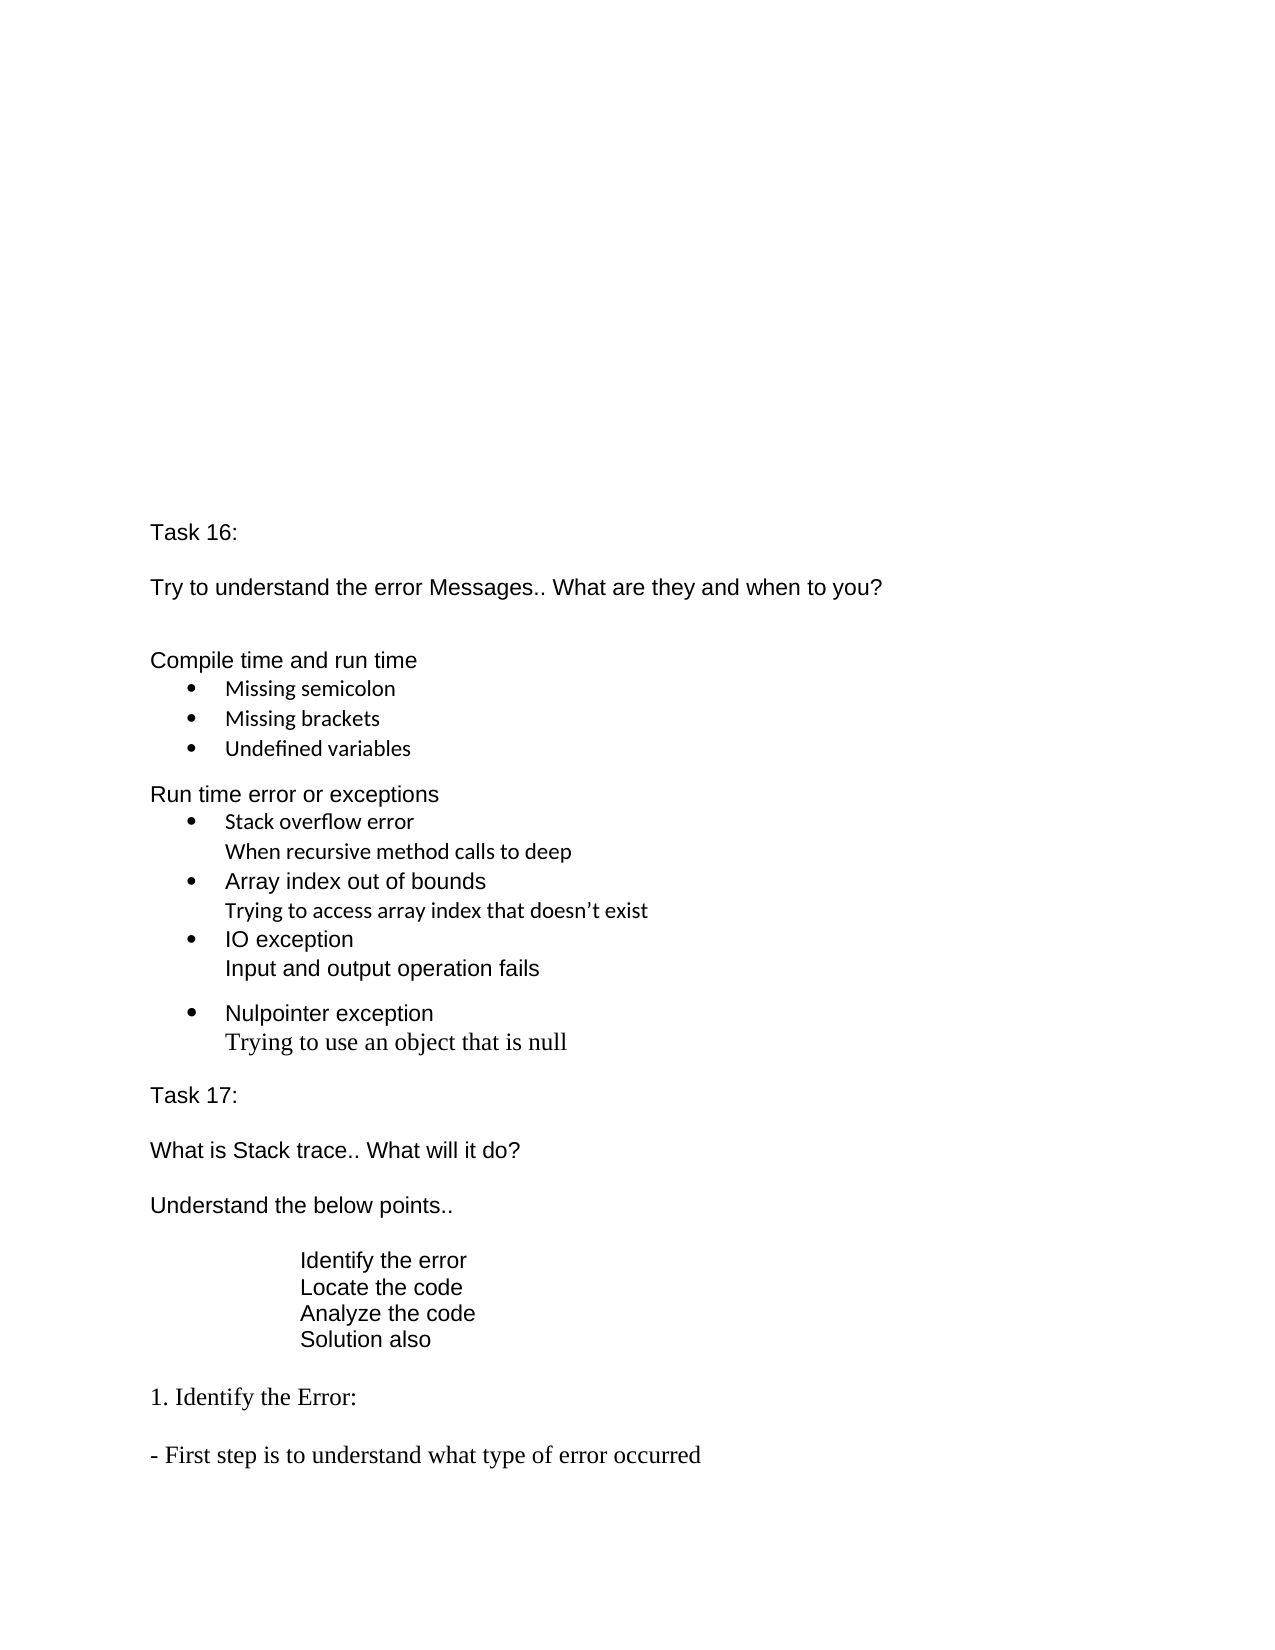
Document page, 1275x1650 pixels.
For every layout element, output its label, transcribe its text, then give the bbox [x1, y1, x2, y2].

list Stack overflow error [187, 807, 1125, 835]
list Nulpointer exception [187, 1000, 1125, 1027]
list Missing semicolon [187, 674, 1125, 702]
text What is Stack trace.. What will it do? [150, 1137, 1125, 1163]
text Understand the below points.. [150, 1192, 1125, 1218]
list When recursive method calls to deep [225, 837, 1125, 866]
text Run time error or exceptions [150, 781, 1125, 807]
list Array index out of bounds [187, 868, 1125, 894]
text Locate the code [150, 1273, 1125, 1300]
list Missing brackets [187, 704, 1125, 732]
list Trying to access array index that doesn’t exist [225, 896, 1125, 924]
text 1. Identify the Error: [150, 1382, 1125, 1411]
list Input and output operation fails [225, 955, 1125, 981]
list IO exception [187, 926, 1125, 953]
text Task 16: [150, 519, 1125, 545]
text Analyze the code [150, 1300, 1125, 1326]
text Trying to use an object that is null [225, 1027, 1125, 1056]
text - First step is to understand what type of error occurred [150, 1440, 1125, 1468]
text Solution also [150, 1326, 1125, 1353]
text Identify the error [150, 1247, 1125, 1273]
list Undefined variables [187, 734, 1125, 762]
text Compile time and run time [150, 647, 1125, 674]
text Try to understand the error Messages.. What are they and when to you? [150, 574, 1125, 600]
text Task 17: [150, 1082, 1125, 1108]
